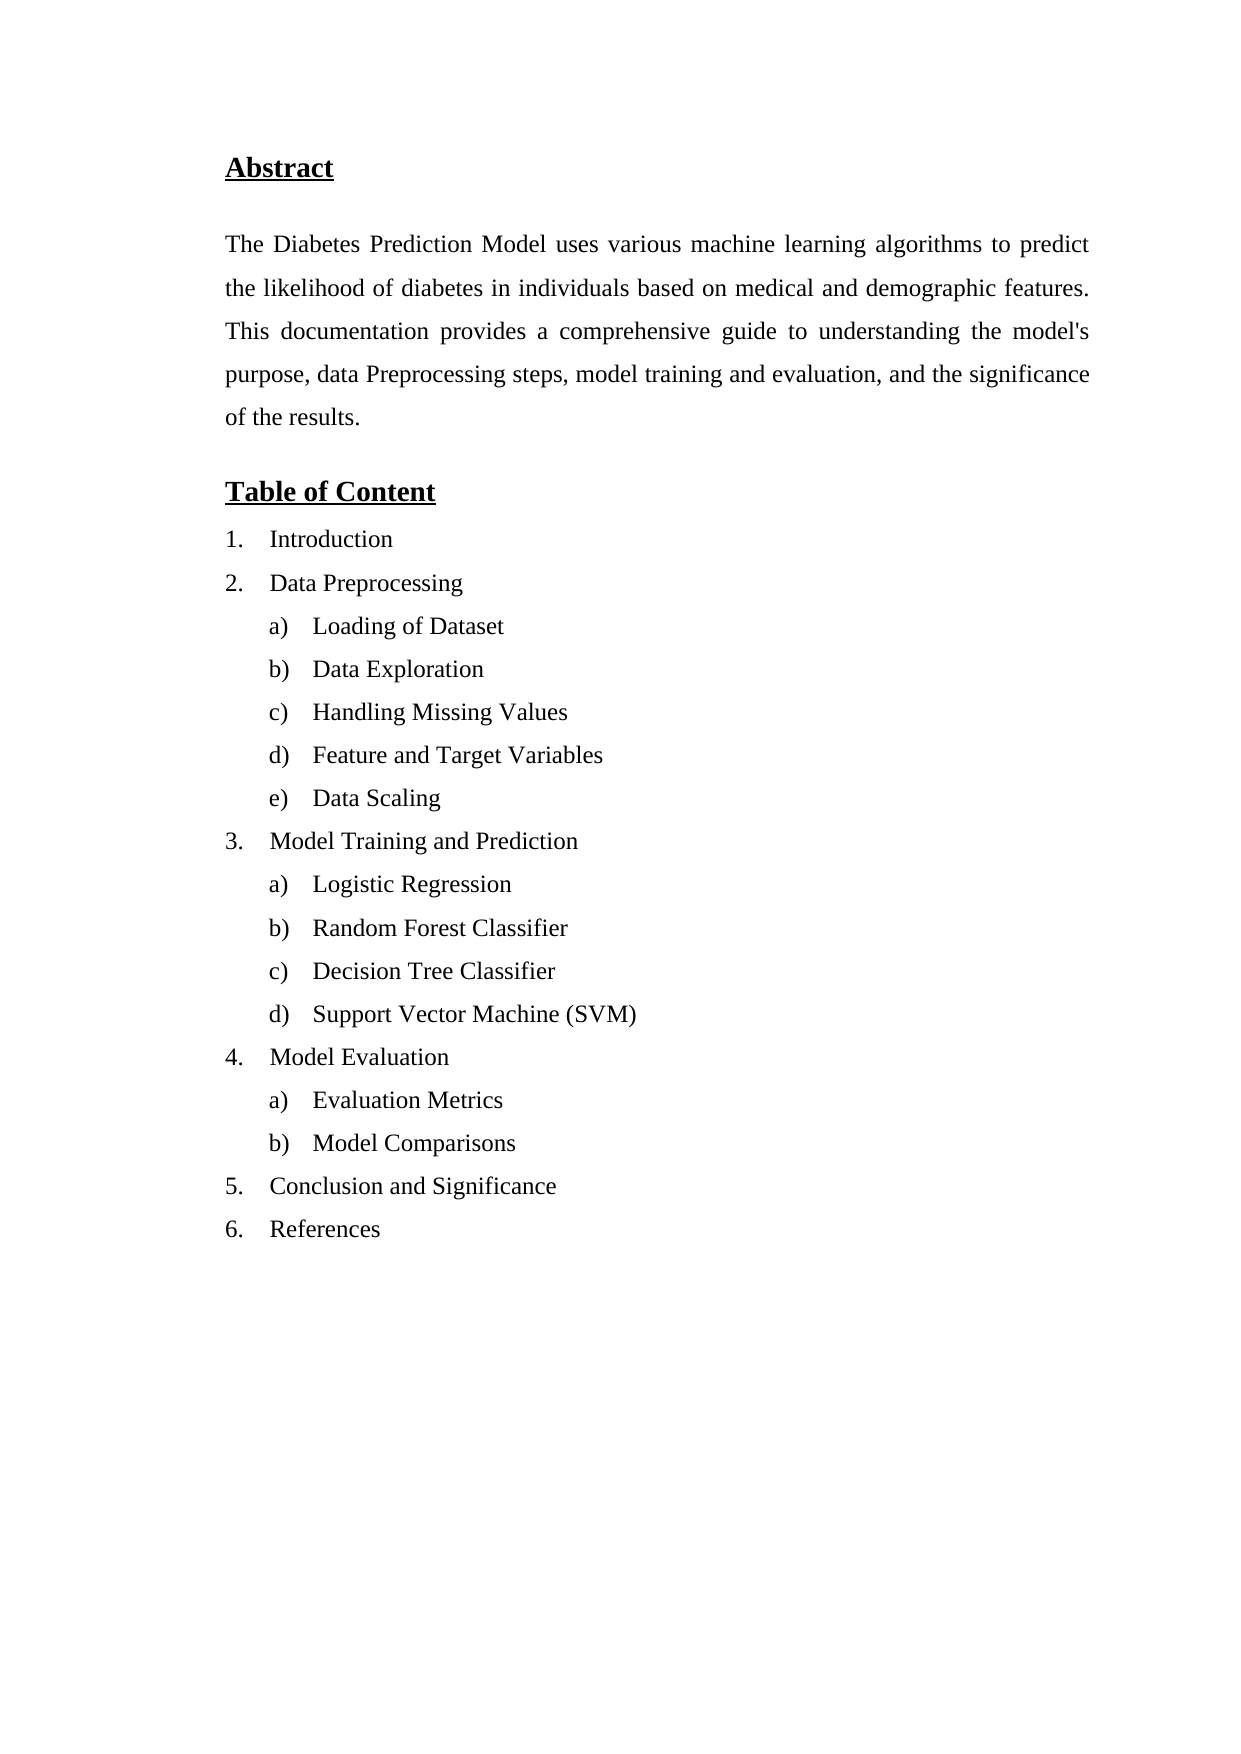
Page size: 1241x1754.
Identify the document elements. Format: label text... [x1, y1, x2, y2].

subtitle Abstract [225, 150, 1090, 183]
list Model Comparisons [269, 1128, 1090, 1157]
list Decision Tree Classifier [269, 956, 1090, 984]
list Data Scaling [269, 783, 1090, 812]
list Handling Missing Values [269, 697, 1090, 726]
subtitle The Diabetes Prediction Model uses various machine learning algorithms to predict the likelihood of diabetes in individuals based on medical and demographic features. This documentation provides a comprehensive guide to understanding the model's purpose, data Preprocessing steps, model training and evaluation, and the significance of the results. [225, 229, 1090, 431]
list Random Forest Classifier [269, 913, 1090, 941]
list References [225, 1214, 1090, 1243]
list Model Evaluation [225, 1042, 1090, 1071]
text Table of Content [225, 474, 1090, 508]
list Feature and Target Variables [269, 740, 1090, 769]
list Evaluation Metrics [269, 1085, 1090, 1114]
list Logistic Regression [269, 869, 1090, 898]
list Introduction [225, 524, 1090, 553]
list Data Exploration [269, 654, 1090, 683]
list Data Preprocessing [225, 568, 1090, 596]
list Support Vector Machine (SVM) [269, 999, 1090, 1028]
list Loading of Dataset [269, 611, 1090, 639]
list Model Training and Prediction [225, 826, 1090, 855]
list Conclusion and Significance [225, 1171, 1090, 1200]
